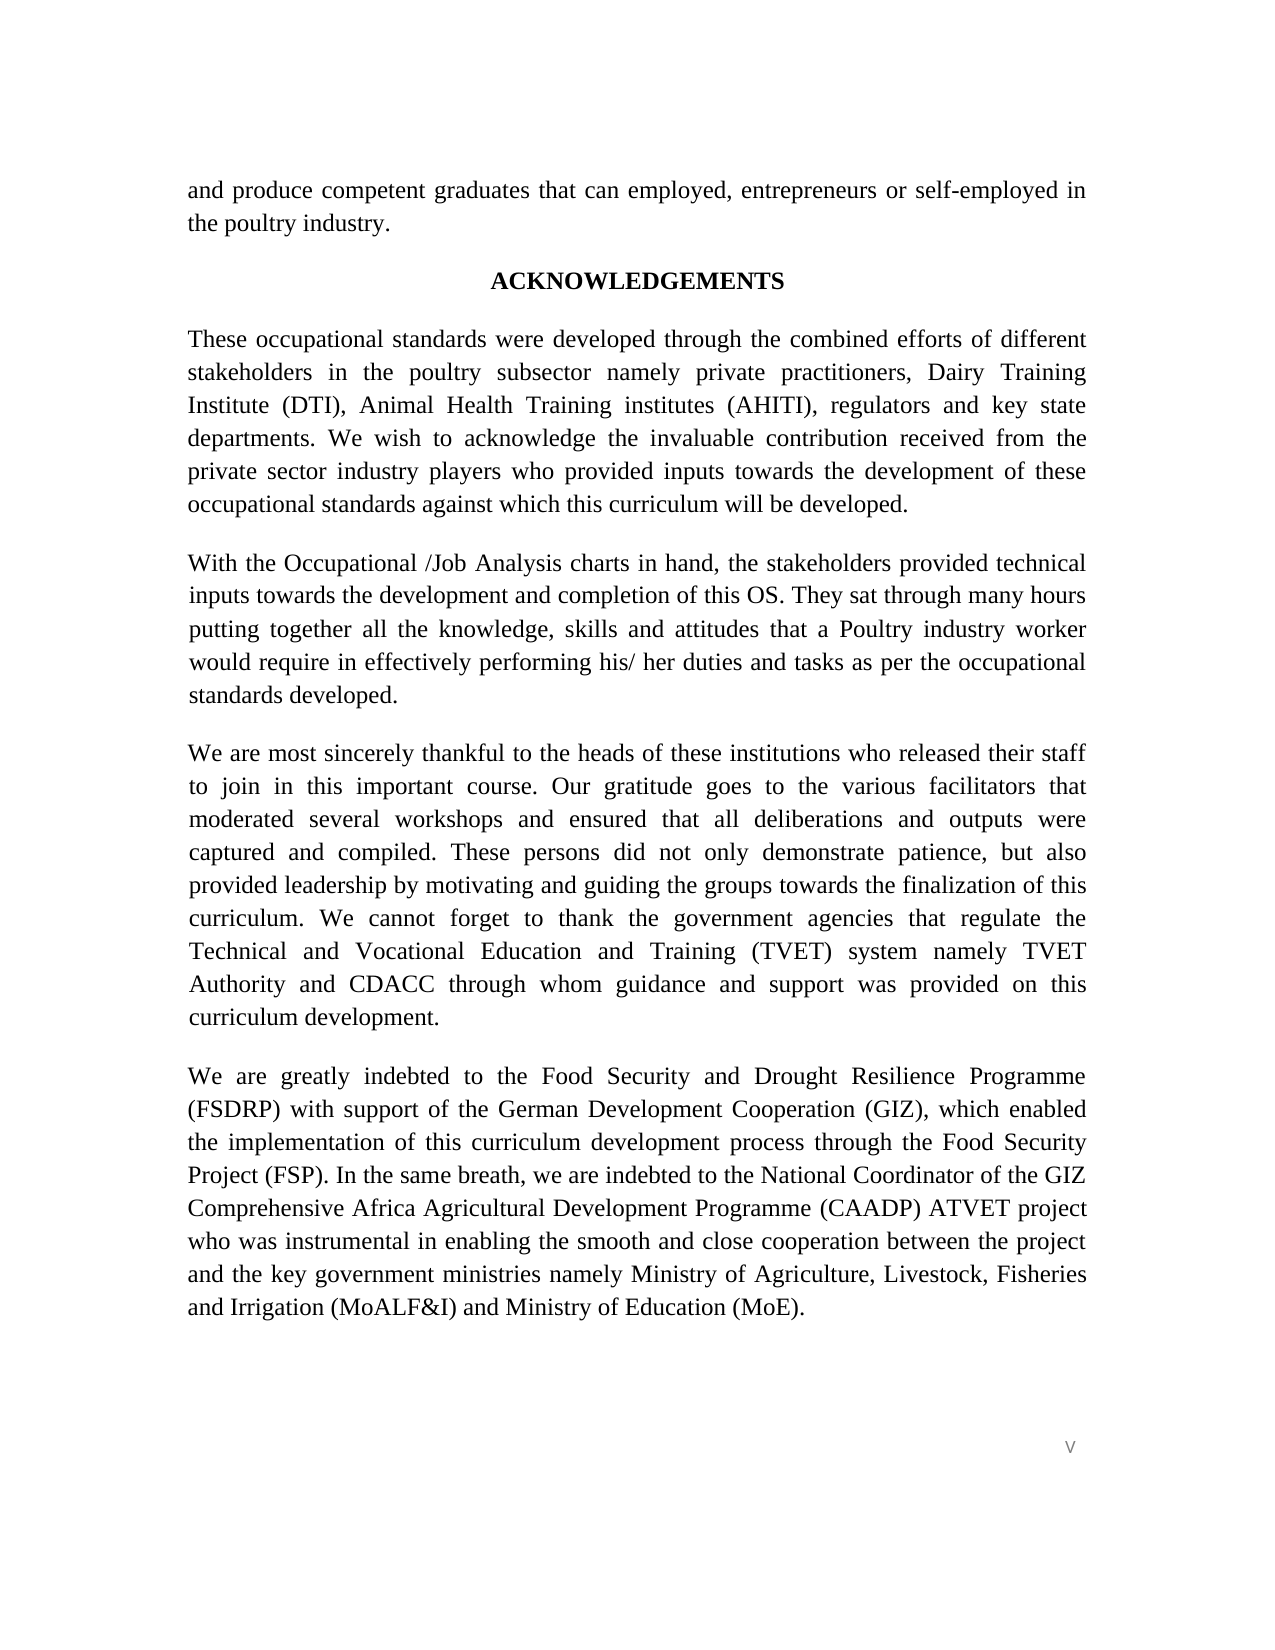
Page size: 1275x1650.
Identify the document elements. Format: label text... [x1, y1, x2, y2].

text These occupational standards were developed through the combined efforts of different stakeholders in the poultry subsector namely private practitioners, Dairy Training Institute (DTI), Animal Health Training institutes (AHITI), regulators and key state departments. We wish to acknowledge the invaluable contribution received from the private sector industry players who provided inputs towards the development of these occupational standards against which this curriculum will be developed. [187, 324, 1087, 518]
text We are greatly indebted to the Food Security and Drought Resilience Programme (FSDRP) with support of the German Development Cooperation (GIZ), which enabled the implementation of this curriculum development process through the Food Security Project (FSP). In the same breath, we are indebted to the National Coordinator of the GIZ Comprehensive Africa Agricultural Development Programme (CAADP) ATVET project who was instrumental in enabling the smooth and close cooperation between the project and the key government ministries namely Ministry of Agriculture, Livestock, Fisheries and Irrigation (MoALF&I) and Ministry of Education (MoE). [187, 1061, 1087, 1321]
subtitle ACKNOWLEDGEMENTS [187, 266, 1087, 295]
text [187, 175, 1087, 237]
text We are most sincerely thankful to the heads of these institutions who released their staff to join in this important course. Our gratitude goes to the various facilitators that moderated several workshops and ensured that all deliberations and outputs were captured and compiled. These persons did not only demonstrate patience, but also provided leadership by motivating and guiding the groups towards the finalization of this curriculum. We cannot forget to thank the government agencies that regulate the Technical and Vocational Education and Training (TVET) system namely TVET Authority and CDACC through whom guidance and support was provided on this curriculum development. [187, 738, 1087, 1031]
text With the Occupational /Job Analysis charts in hand, the stakeholders provided technical inputs towards the development and completion of this OS. They sat through many hours putting together all the knowledge, skills and attitudes that a Poultry industry worker would require in effectively performing his/ her duties and tasks as per the occupational standards developed. [187, 548, 1087, 708]
